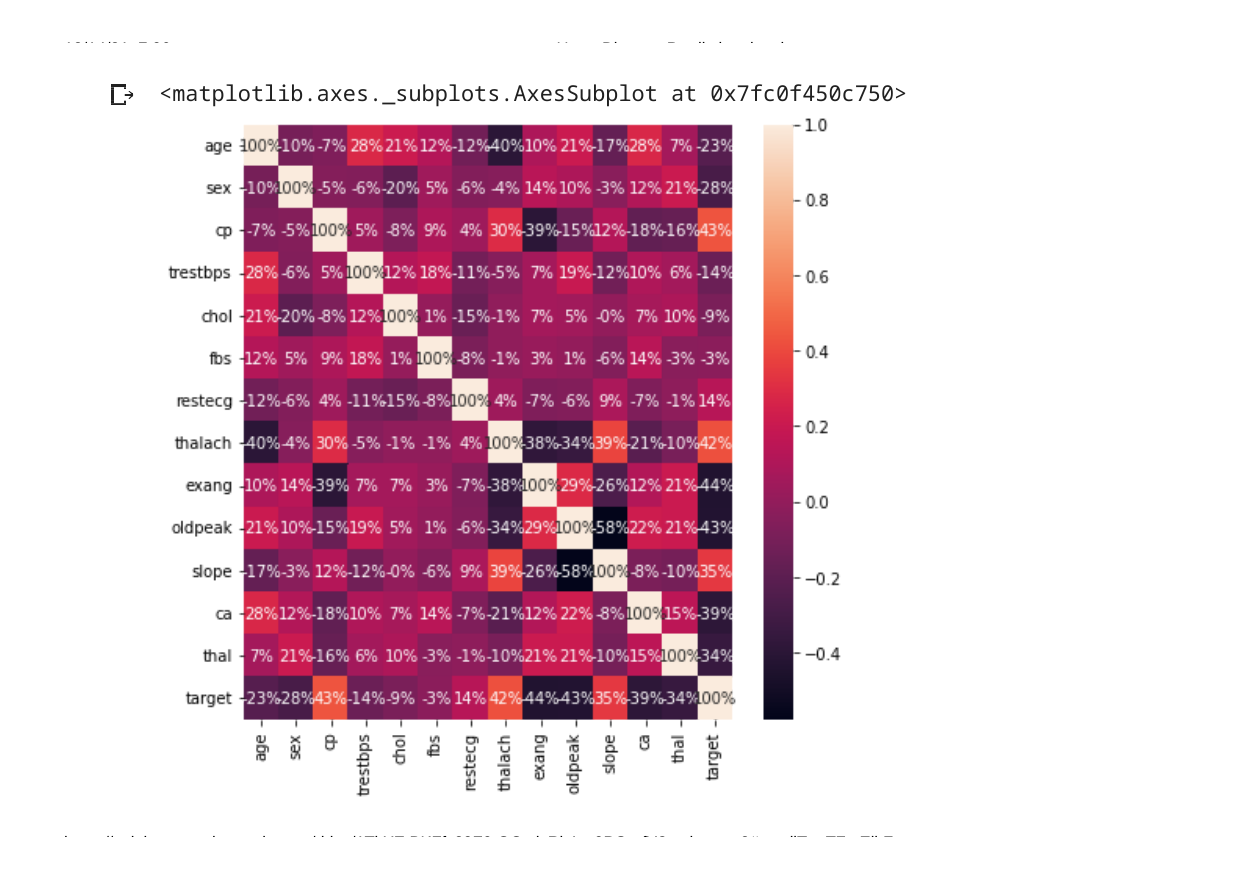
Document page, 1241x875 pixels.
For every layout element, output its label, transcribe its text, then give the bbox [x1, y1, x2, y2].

text <matplotlib.axes._subplots.AxesSubplot at 0x7fc0f450c750> [159, 78, 1192, 108]
picture [158, 108, 853, 806]
picture [111, 84, 134, 105]
